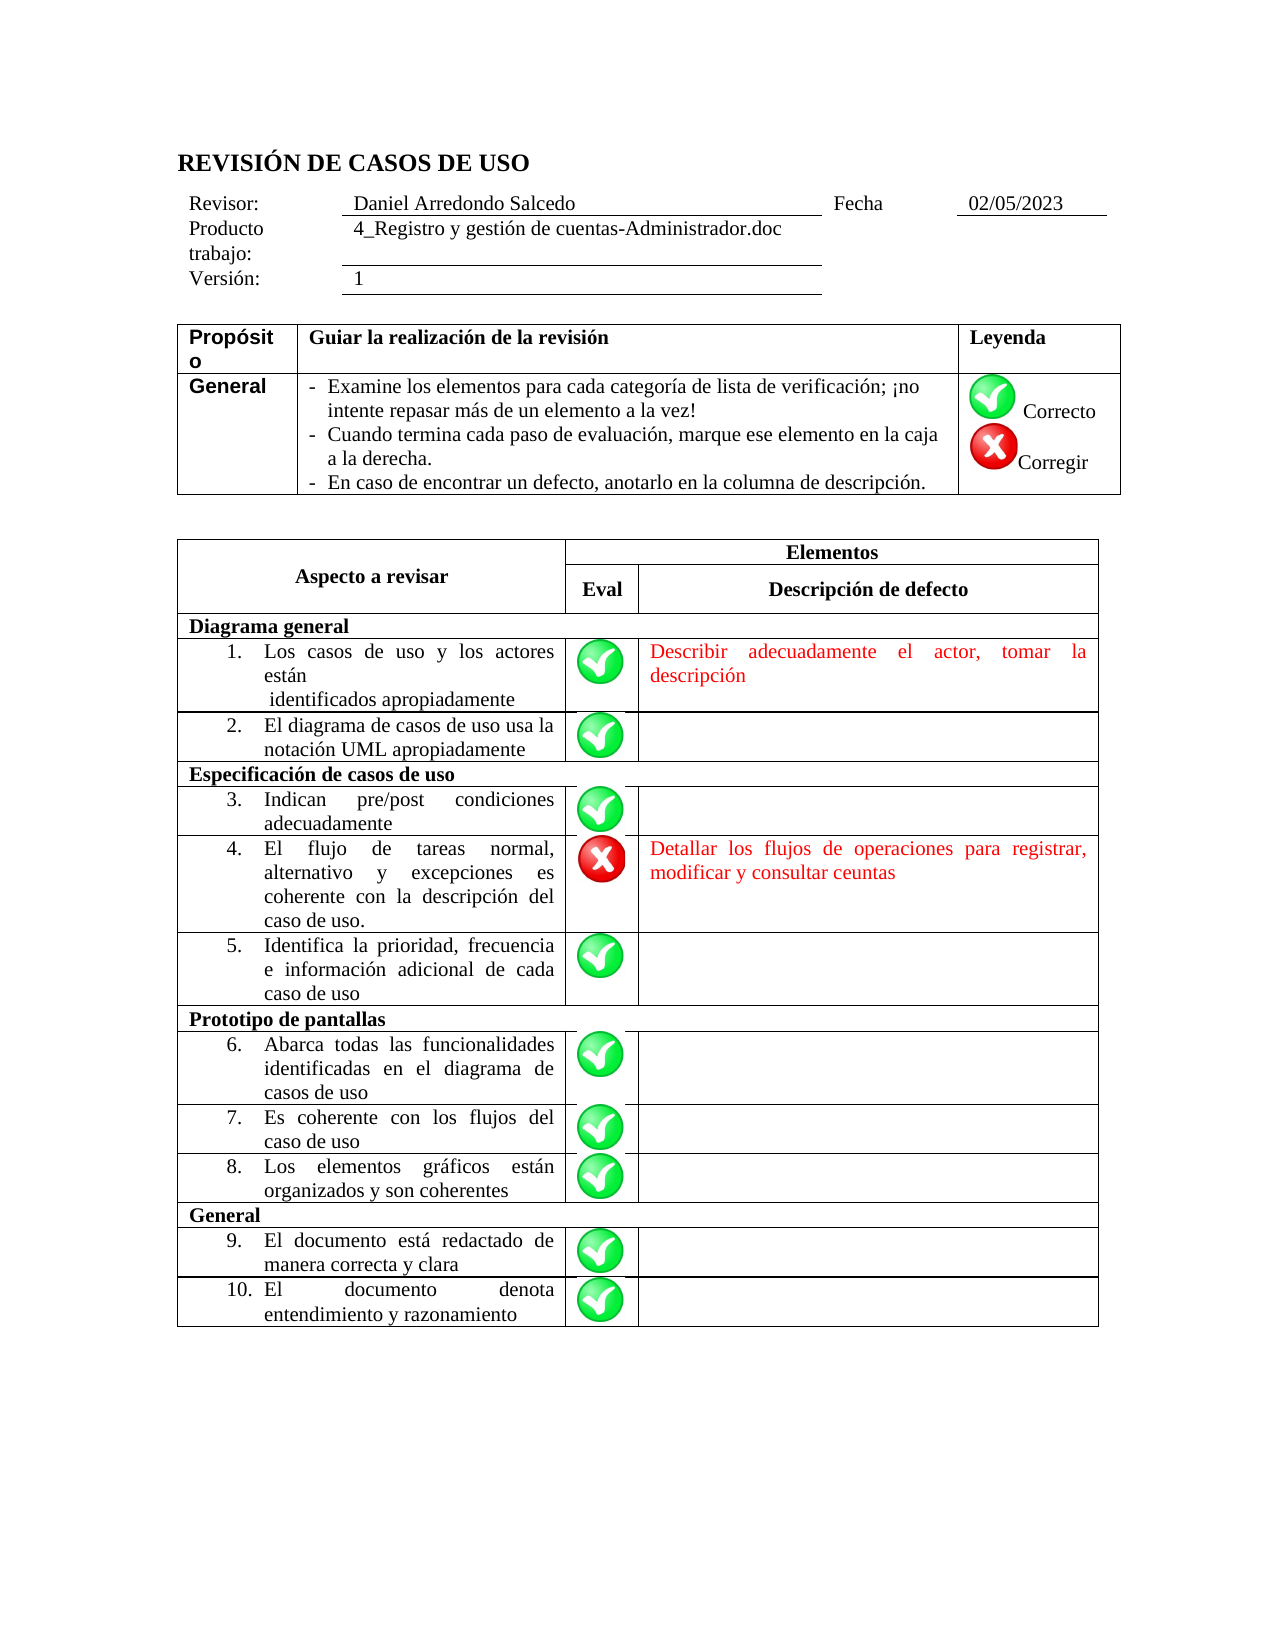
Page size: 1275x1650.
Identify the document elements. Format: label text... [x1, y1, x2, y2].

table_cell Descripción de defecto [639, 565, 1098, 613]
table_cell [639, 1154, 1098, 1202]
picture [577, 1277, 626, 1322]
picture [577, 639, 626, 684]
table_cell [639, 1228, 1098, 1276]
table_cell Identifica la prioridad, frecuencia e información adicional de cada caso de uso [178, 933, 565, 1005]
table_cell Indican pre/post condiciones adecuadamente [178, 787, 565, 835]
table_cell [639, 933, 1098, 1005]
table_cell [566, 713, 638, 761]
picture [577, 712, 626, 758]
table_cell El documento está redactado de manera correcta y clara [178, 1228, 565, 1276]
table_cell [566, 933, 638, 1005]
table_cell [566, 639, 638, 711]
table_cell [639, 1032, 1098, 1104]
table_cell Eval [566, 565, 638, 613]
table_cell [566, 1278, 638, 1326]
picture [577, 786, 626, 832]
table_cell 4_Registro y gestión de cuentas-Administrador.doc [342, 216, 822, 264]
picture [577, 1228, 626, 1273]
picture [577, 835, 626, 883]
table_cell [566, 836, 638, 932]
table_header Leyenda [959, 325, 1120, 373]
table_cell [566, 1105, 638, 1153]
table_cell Describir adecuadamente el actor, tomar la descripción [639, 639, 1098, 711]
table_cell Correcto Corregir [959, 374, 1120, 494]
table_cell Prototipo de pantallas [178, 1006, 1098, 1031]
table_cell El documento denota entendimiento y razonamiento [178, 1278, 565, 1326]
table_cell Examine los elementos para cada categoría de lista de verificación; ¡no intente repasar más de un elemento a la vez! Cuando termina cada paso de evaluación, marque ese elemento en la caja a la derecha. En caso de encontrar un defecto, anotarlo en la columna de descripción. [298, 374, 958, 494]
table_cell 1 [342, 266, 822, 294]
table_cell General [178, 374, 297, 494]
table_header Propósito [178, 325, 297, 373]
table_cell [639, 1278, 1098, 1326]
picture [577, 1104, 626, 1150]
table_cell [639, 1105, 1098, 1153]
table_cell Es coherente con los flujos del caso de uso [178, 1105, 565, 1153]
table_cell Versión: [177, 265, 342, 294]
table_header Daniel Arredondo Salcedo [342, 191, 822, 215]
table_cell [639, 713, 1098, 761]
table_header 02/05/2023 [957, 191, 1107, 215]
table_cell [566, 1032, 638, 1104]
picture [969, 374, 1018, 419]
picture [577, 933, 626, 978]
text REVISIÓN DE CASOS DE USO [177, 148, 1098, 176]
table_header Elementos [566, 540, 1098, 564]
table_header Fecha [822, 191, 957, 215]
table_cell [566, 787, 638, 835]
table_cell Diagrama general [178, 614, 1098, 638]
picture [577, 1153, 626, 1199]
table_cell Abarca todas las funcionalidades identificadas en el diagrama de casos de uso [178, 1032, 565, 1104]
table_cell El diagrama de casos de uso usa la notación UML apropiadamente [178, 713, 565, 761]
table_cell Los elementos gráficos están organizados y son coherentes [178, 1154, 565, 1202]
table_cell Especificación de casos de uso [178, 762, 1098, 786]
table_cell [639, 787, 1098, 835]
table_cell El flujo de tareas normal, alternativo y excepciones es coherente con la descripción del caso de uso. [178, 836, 565, 932]
table_header Aspecto a revisar [178, 540, 565, 613]
table_cell Detallar los flujos de operaciones para registrar, modificar y consultar ceuntas [639, 836, 1098, 932]
table_header Guiar la realización de la revisión [298, 325, 958, 373]
picture [969, 423, 1018, 470]
picture [577, 1031, 626, 1077]
table_cell [566, 1228, 638, 1276]
table_cell [566, 1154, 638, 1202]
table_cell General [178, 1203, 1098, 1227]
table_cell Producto trabajo: [177, 215, 342, 264]
table_cell Los casos de uso y los actores están identificados apropiadamente [178, 639, 565, 711]
table_header Revisor: [177, 191, 342, 215]
